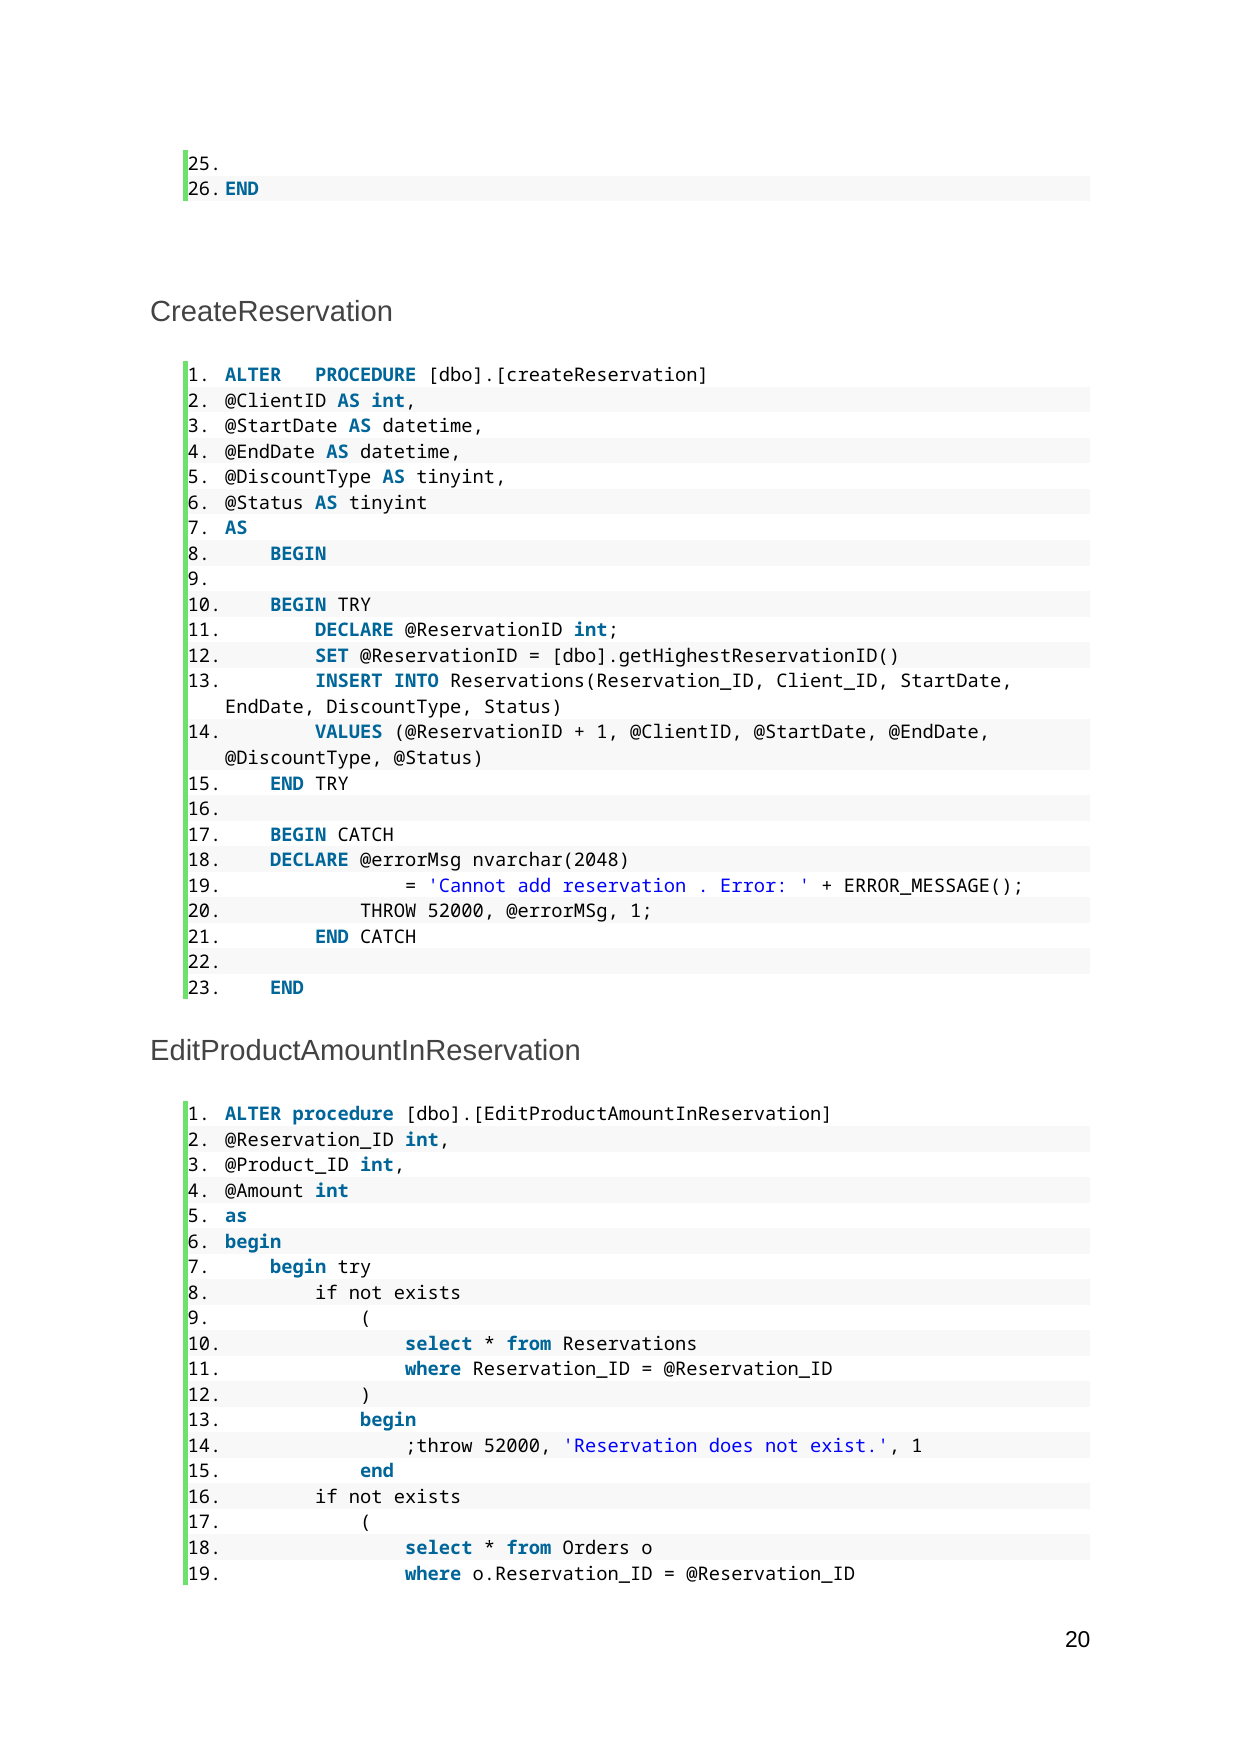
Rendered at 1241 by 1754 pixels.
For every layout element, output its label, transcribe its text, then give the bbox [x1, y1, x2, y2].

list @Reservation_ID int, [188, 1126, 1090, 1152]
list ( [188, 1509, 1090, 1534]
list where o.Reservation_ID = @Reservation_ID [188, 1560, 1090, 1585]
list ( [188, 1305, 1090, 1330]
list if not exists [188, 1483, 1090, 1509]
list @Product_ID int, [188, 1152, 1090, 1177]
list @ClientID AS int, [188, 387, 1090, 412]
list = 'Cannot add reservation . Error: ' + ERROR_MESSAGE(); [188, 872, 1090, 897]
list BEGIN [188, 540, 1090, 566]
list DECLARE @errorMsg nvarchar(2048) [188, 846, 1090, 872]
list end [188, 1458, 1090, 1483]
list END [188, 176, 1090, 201]
list THROW 52000, @errorMSg, 1; [188, 897, 1090, 923]
list BEGIN TRY [188, 591, 1090, 617]
list begin [188, 1228, 1090, 1254]
list select * from Reservations [188, 1330, 1090, 1356]
list @Status AS tinyint [188, 489, 1090, 514]
list END CATCH [188, 923, 1090, 948]
list begin [188, 1407, 1090, 1432]
list END TRY [188, 770, 1090, 795]
list as [188, 1203, 1090, 1228]
list @DiscountType AS tinyint, [188, 463, 1090, 489]
list END [188, 974, 1090, 999]
list select * from Orders o [188, 1534, 1090, 1560]
list BEGIN CATCH [188, 821, 1090, 846]
list VALUES (@ReservationID + 1, @ClientID, @StartDate, @EndDate, @DiscountType, @Status) [188, 719, 1090, 770]
list @Amount int [188, 1177, 1090, 1203]
subtitle CreateReservation [150, 294, 1090, 327]
subtitle EditProductAmountInReservation [150, 1033, 1090, 1066]
list if not exists [188, 1279, 1090, 1305]
list INSERT INTO Reservations(Reservation_ID, Client_ID, StartDate, EndDate, DiscountType, Status) [188, 668, 1090, 719]
list ALTER PROCEDURE [dbo].[createReservation] [188, 361, 1090, 387]
list AS [188, 514, 1090, 540]
list @StartDate AS datetime, [188, 412, 1090, 438]
list ) [188, 1381, 1090, 1407]
list begin try [188, 1254, 1090, 1279]
list @EndDate AS datetime, [188, 438, 1090, 463]
list ;throw 52000, 'Reservation does not exist.', 1 [188, 1432, 1090, 1458]
list where Reservation_ID = @Reservation_ID [188, 1356, 1090, 1381]
list DECLARE @ReservationID int; [188, 617, 1090, 642]
list SET @ReservationID = [dbo].getHighestReservationID() [188, 642, 1090, 668]
list ALTER procedure [dbo].[EditProductAmountInReservation] [188, 1101, 1090, 1126]
